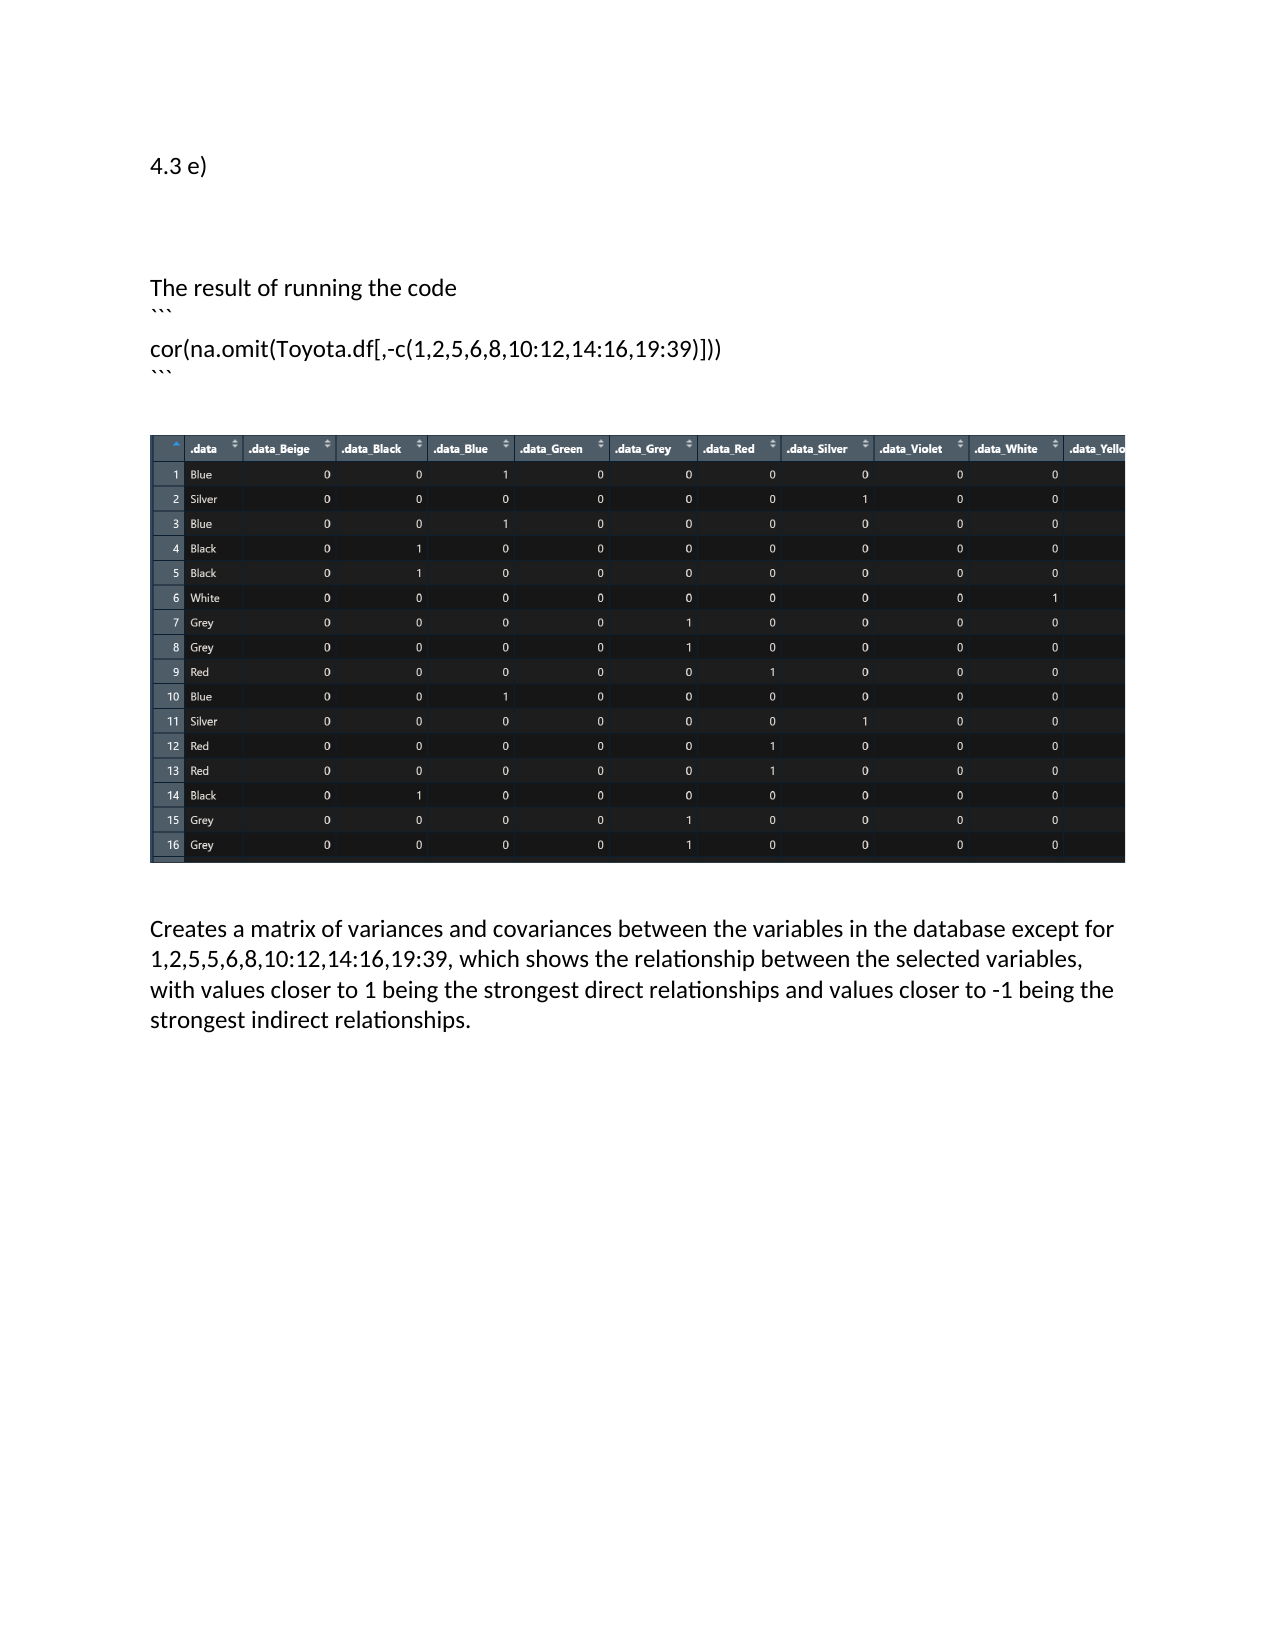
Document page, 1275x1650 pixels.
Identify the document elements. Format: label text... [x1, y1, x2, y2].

text Creates a matrix of variances and covariances between the variables in the database except for 1,2,5,5,6,8,10:12,14:16,19:39, which shows the relationship between the selected variables, with values closer to 1 being the strongest direct relationships and values closer to -1 being the strongest indirect relationships. [150, 913, 1125, 1035]
text 4.3 e) [150, 150, 1125, 181]
text ``` [150, 364, 1125, 394]
picture [150, 435, 1125, 863]
text cor(na.omit(Toyota.df[,-c(1,2,5,6,8,10:12,14:16,19:39)])) [150, 333, 1125, 364]
text ``` [150, 303, 1125, 333]
text The result of running the code [150, 272, 1125, 303]
